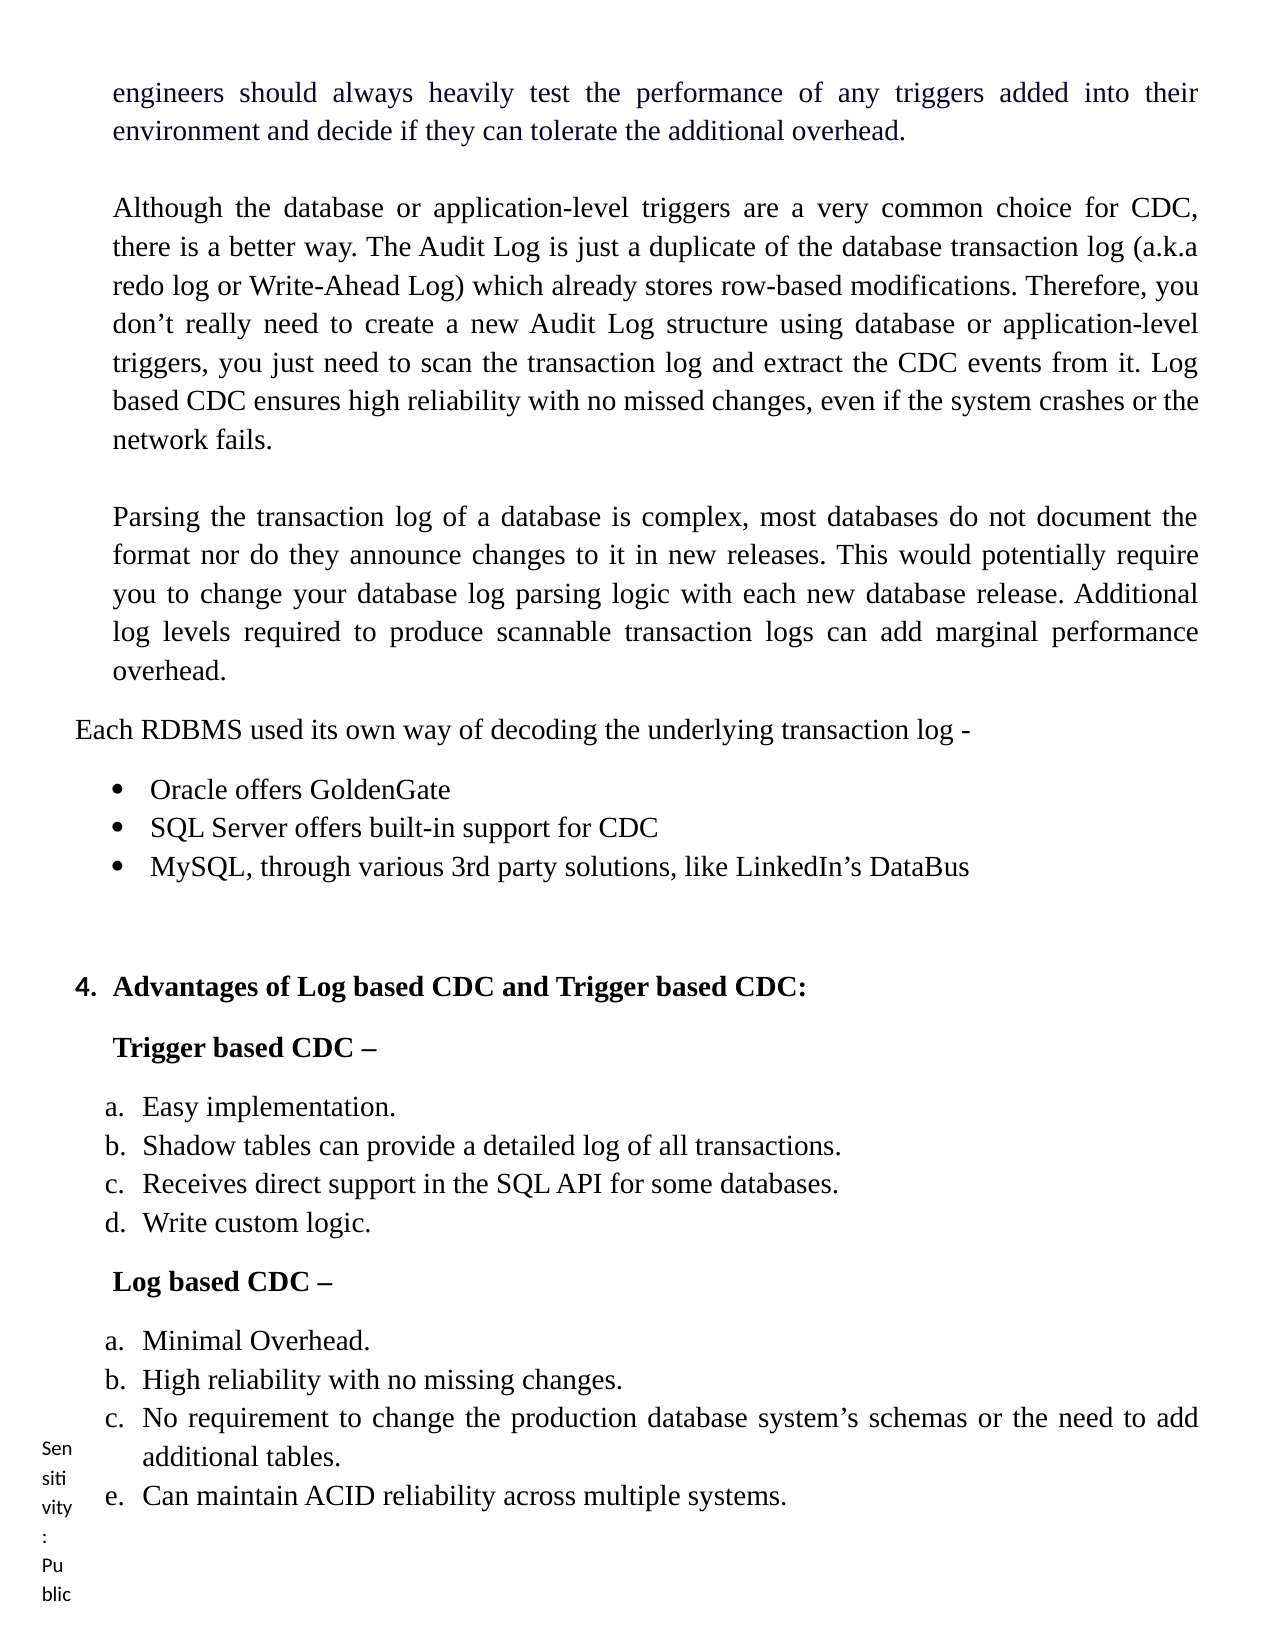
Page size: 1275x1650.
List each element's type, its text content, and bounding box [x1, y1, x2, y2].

list Receives direct support in the SQL API for some databases. [104, 1166, 1200, 1200]
text Each RDBMS used its own way of decoding the underlying transaction log - [75, 712, 1200, 746]
list MySQL, through various 3rd party solutions, like LinkedIn’s DataBus [112, 849, 1200, 883]
list No requirement to change the production database system’s schemas or the need to add additional tables. [104, 1401, 1200, 1473]
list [75, 75, 1200, 147]
list Parsing the transaction log of a database is complex, most databases do not document the format nor do they announce changes to it in new releases. This would potentially require you to change your database log parsing logic with each new database release. Additional log levels required to produce scannable transaction logs can add marginal performance overhead. [112, 499, 1200, 687]
list Can maintain ACID reliability across multiple systems. [104, 1478, 1200, 1511]
text Log based CDC – [75, 1264, 1200, 1298]
list Advantages of Log based CDC and Trigger based CDC: [75, 968, 1200, 1004]
list Minimal Overhead. [104, 1323, 1200, 1357]
list SQL Server offers built-in support for CDC [112, 811, 1200, 844]
list Easy implementation. [104, 1089, 1200, 1123]
list High reliability with no missing changes. [104, 1362, 1200, 1396]
list Although the database or application-level triggers are a very common choice for CDC, there is a better way. The Audit Log is just a duplicate of the database transaction log (a.k.a redo log or Write-Ahead Log) which already stores row-based modifications. Therefore, you don’t really need to create a new Audit Log structure using database or application-level triggers, you just need to scan the transaction log and extract the CDC events from it. Log based CDC ensures high reliability with no missed changes, even if the system crashes or the network fails. [112, 191, 1200, 455]
text Trigger based CDC – [112, 1030, 1200, 1063]
list Shadow tables can provide a detailed log of all transactions. [104, 1128, 1200, 1161]
list Oracle offers GoldenGate [112, 772, 1200, 806]
list Write custom logic. [104, 1205, 1200, 1238]
